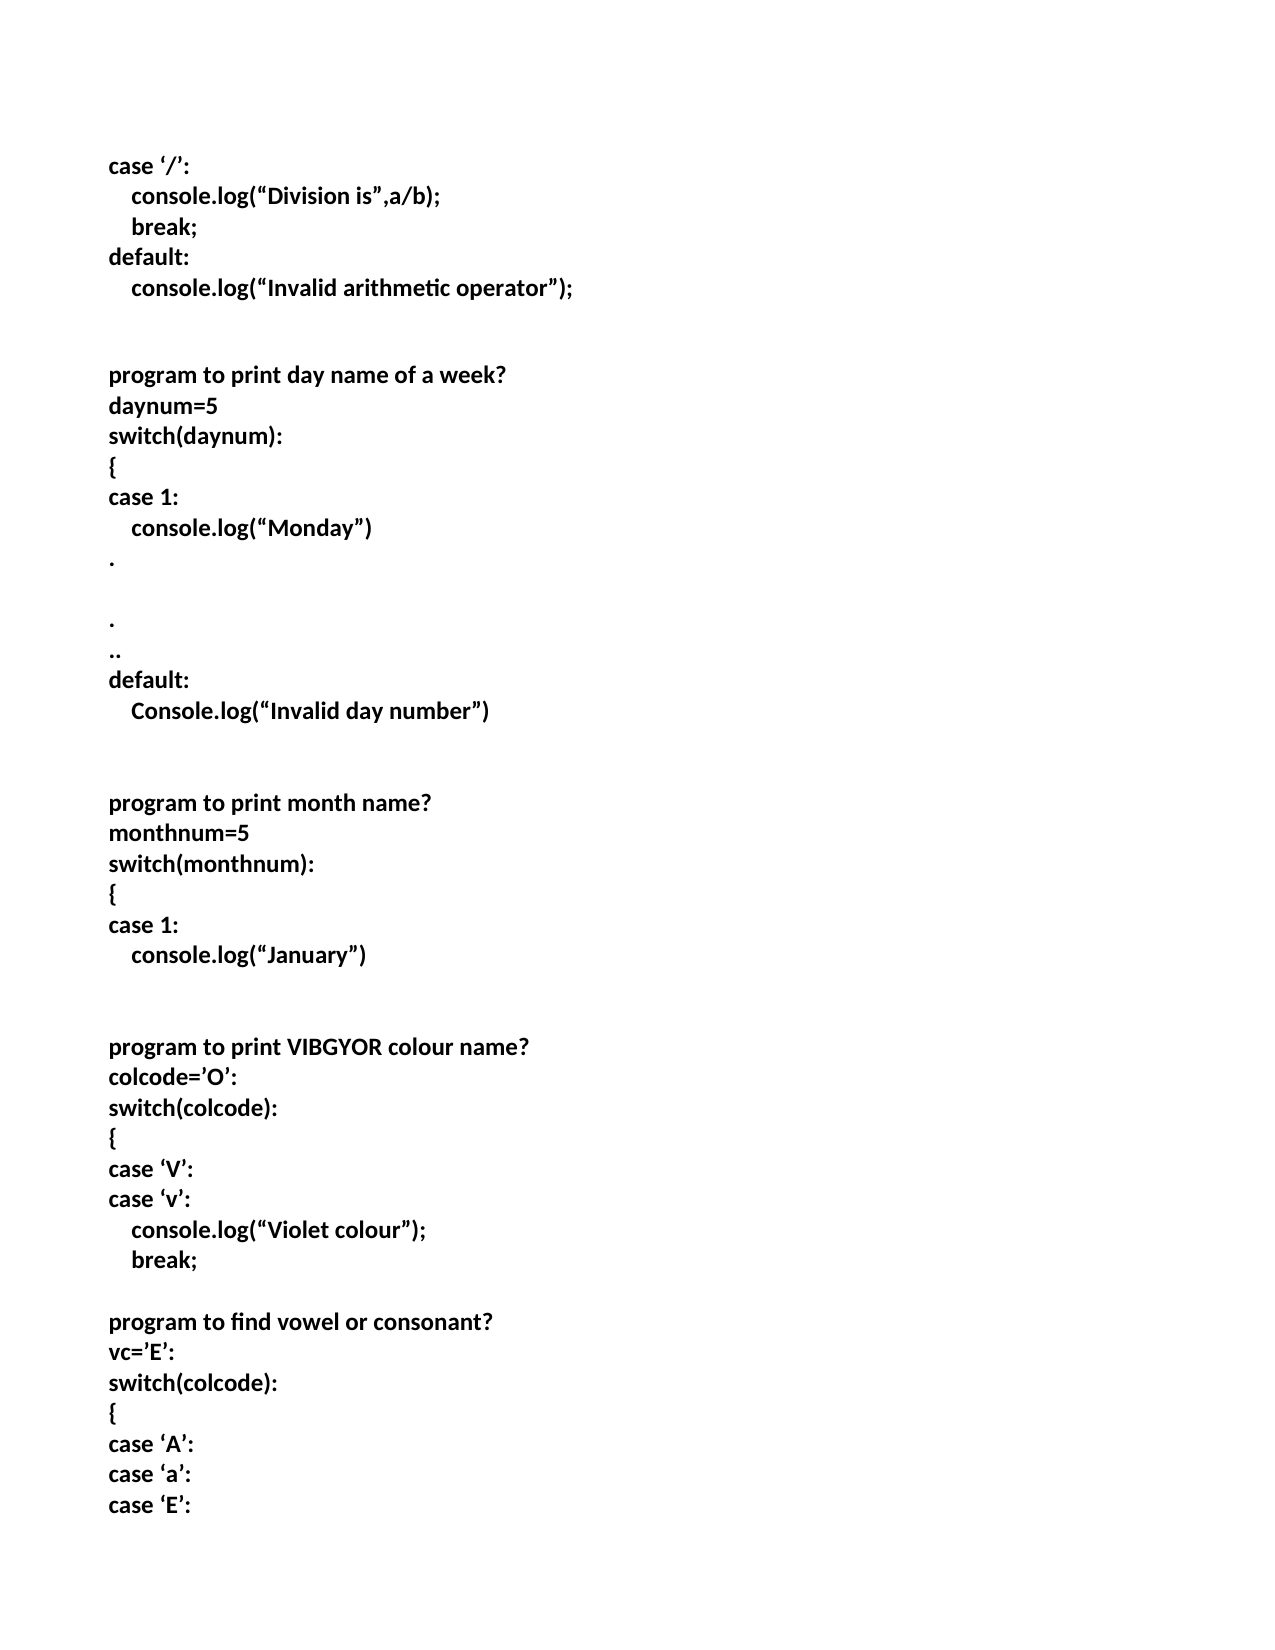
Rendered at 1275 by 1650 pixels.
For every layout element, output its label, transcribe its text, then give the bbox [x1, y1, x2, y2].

subtitle case 1: [108, 482, 1228, 512]
subtitle break; [108, 211, 1228, 242]
subtitle console.log(“January”) [108, 939, 1228, 970]
subtitle { [108, 878, 1228, 909]
subtitle case ‘E’: [108, 1489, 1228, 1519]
subtitle case ‘V’: [108, 1153, 1228, 1183]
subtitle default: [108, 242, 1228, 272]
subtitle break; [108, 1244, 1228, 1275]
subtitle daynum=5 [108, 390, 1228, 421]
subtitle .. [108, 634, 1228, 665]
subtitle Console.log(“Invalid day number”) [108, 695, 1228, 726]
subtitle case 1: [108, 909, 1228, 939]
subtitle program to print day name of a week? [108, 359, 1228, 390]
subtitle default: [108, 665, 1228, 695]
subtitle colcode=’O’: [108, 1061, 1228, 1092]
subtitle console.log(“Invalid arithmetic operator”); [108, 272, 1228, 303]
subtitle { [108, 1122, 1228, 1153]
subtitle switch(colcode): [108, 1367, 1228, 1397]
subtitle { [108, 1397, 1228, 1428]
subtitle program to print month name? [108, 787, 1228, 817]
subtitle console.log(“Division is”,a/b); [108, 181, 1228, 211]
subtitle . [108, 604, 1228, 634]
subtitle monthnum=5 [108, 817, 1228, 848]
subtitle . [108, 543, 1228, 573]
subtitle program to print VIBGYOR colour name? [108, 1031, 1228, 1061]
subtitle console.log(“Monday”) [108, 512, 1228, 543]
subtitle case ‘A’: [108, 1428, 1228, 1458]
subtitle case ‘a’: [108, 1458, 1228, 1489]
subtitle console.log(“Violet colour”); [108, 1214, 1228, 1244]
subtitle { [108, 451, 1228, 482]
subtitle vc=’E’: [108, 1336, 1228, 1367]
subtitle case ‘v’: [108, 1183, 1228, 1214]
subtitle switch(colcode): [108, 1092, 1228, 1122]
subtitle switch(daynum): [108, 421, 1228, 451]
subtitle program to find vowel or consonant? [108, 1306, 1228, 1336]
subtitle case ‘/’: [108, 150, 1228, 181]
subtitle switch(monthnum): [108, 848, 1228, 878]
